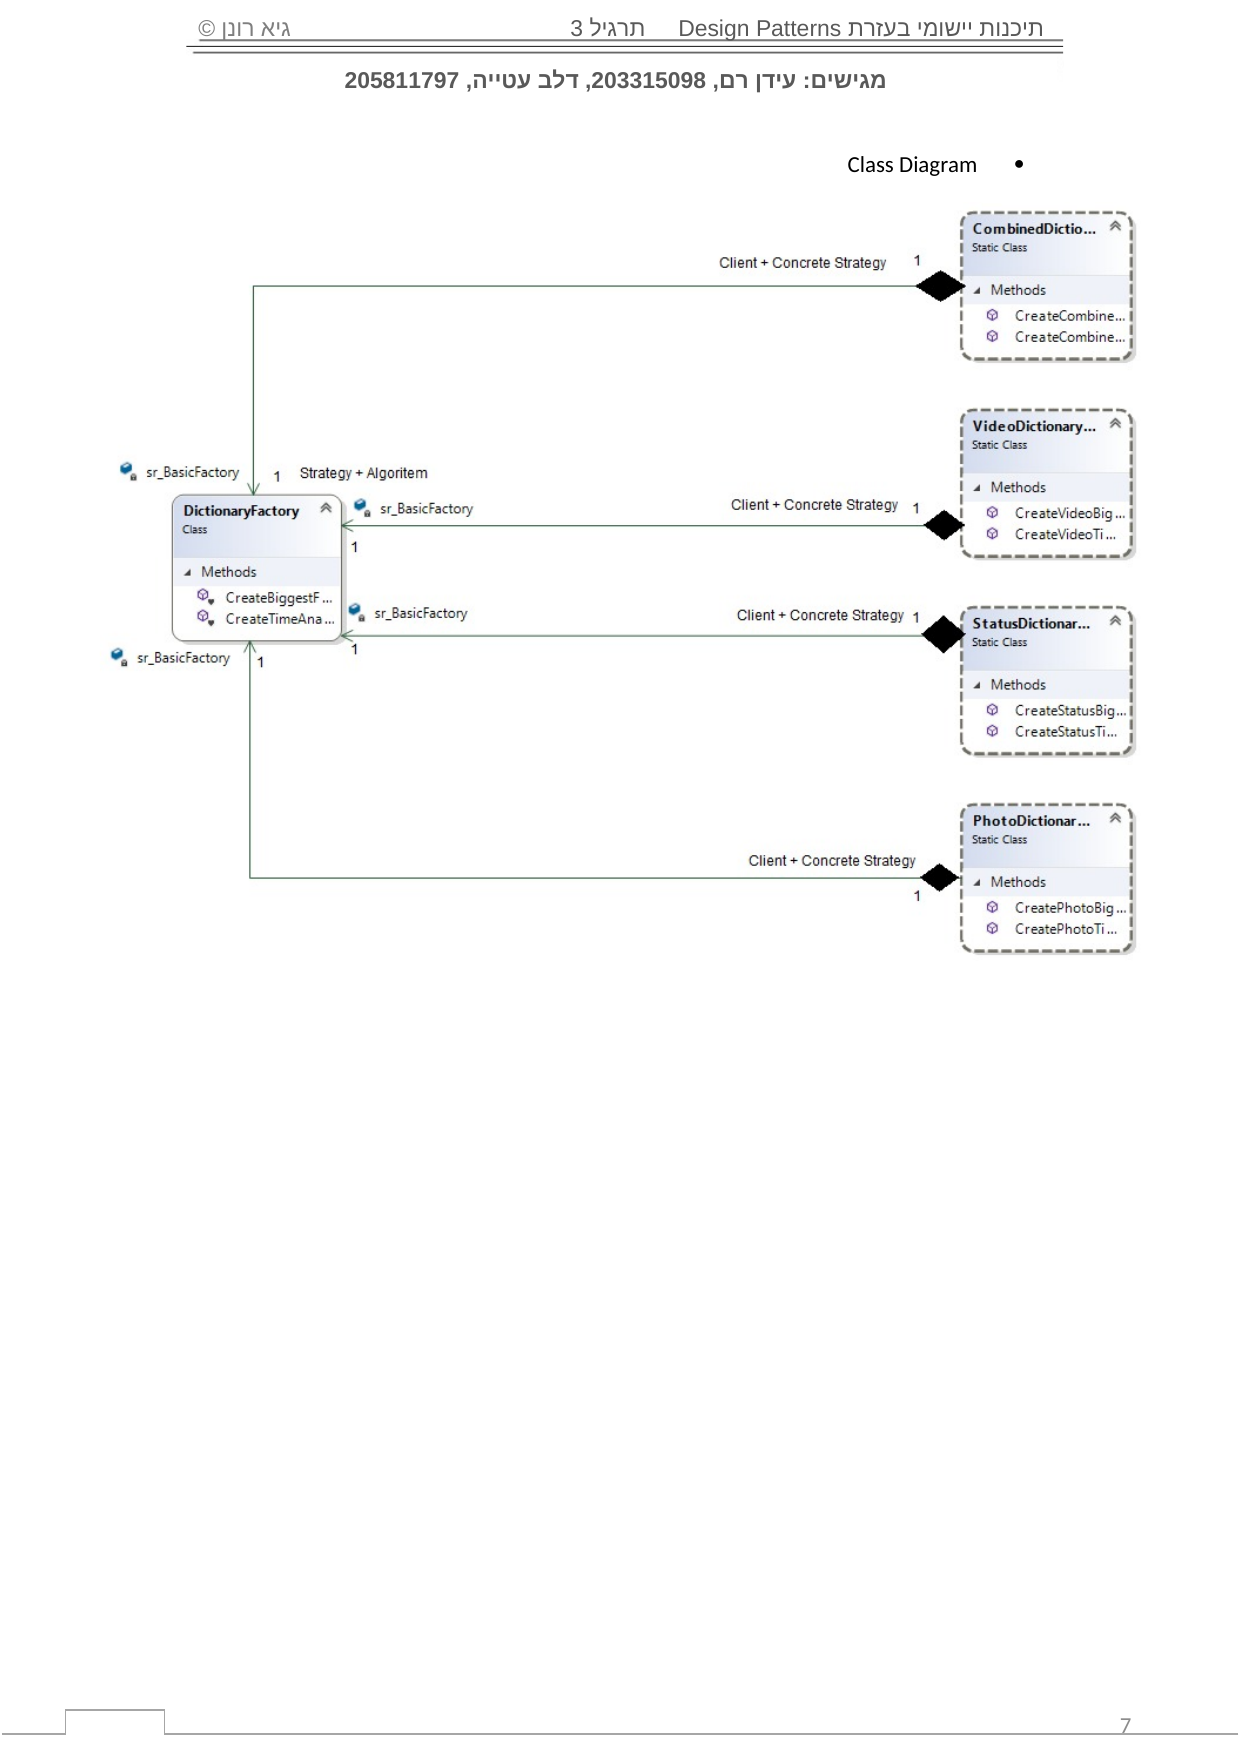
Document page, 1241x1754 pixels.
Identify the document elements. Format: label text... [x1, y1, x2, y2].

list Class Diagram [187, 150, 1015, 178]
picture [186, 0, 1064, 104]
picture [99, 202, 1141, 961]
